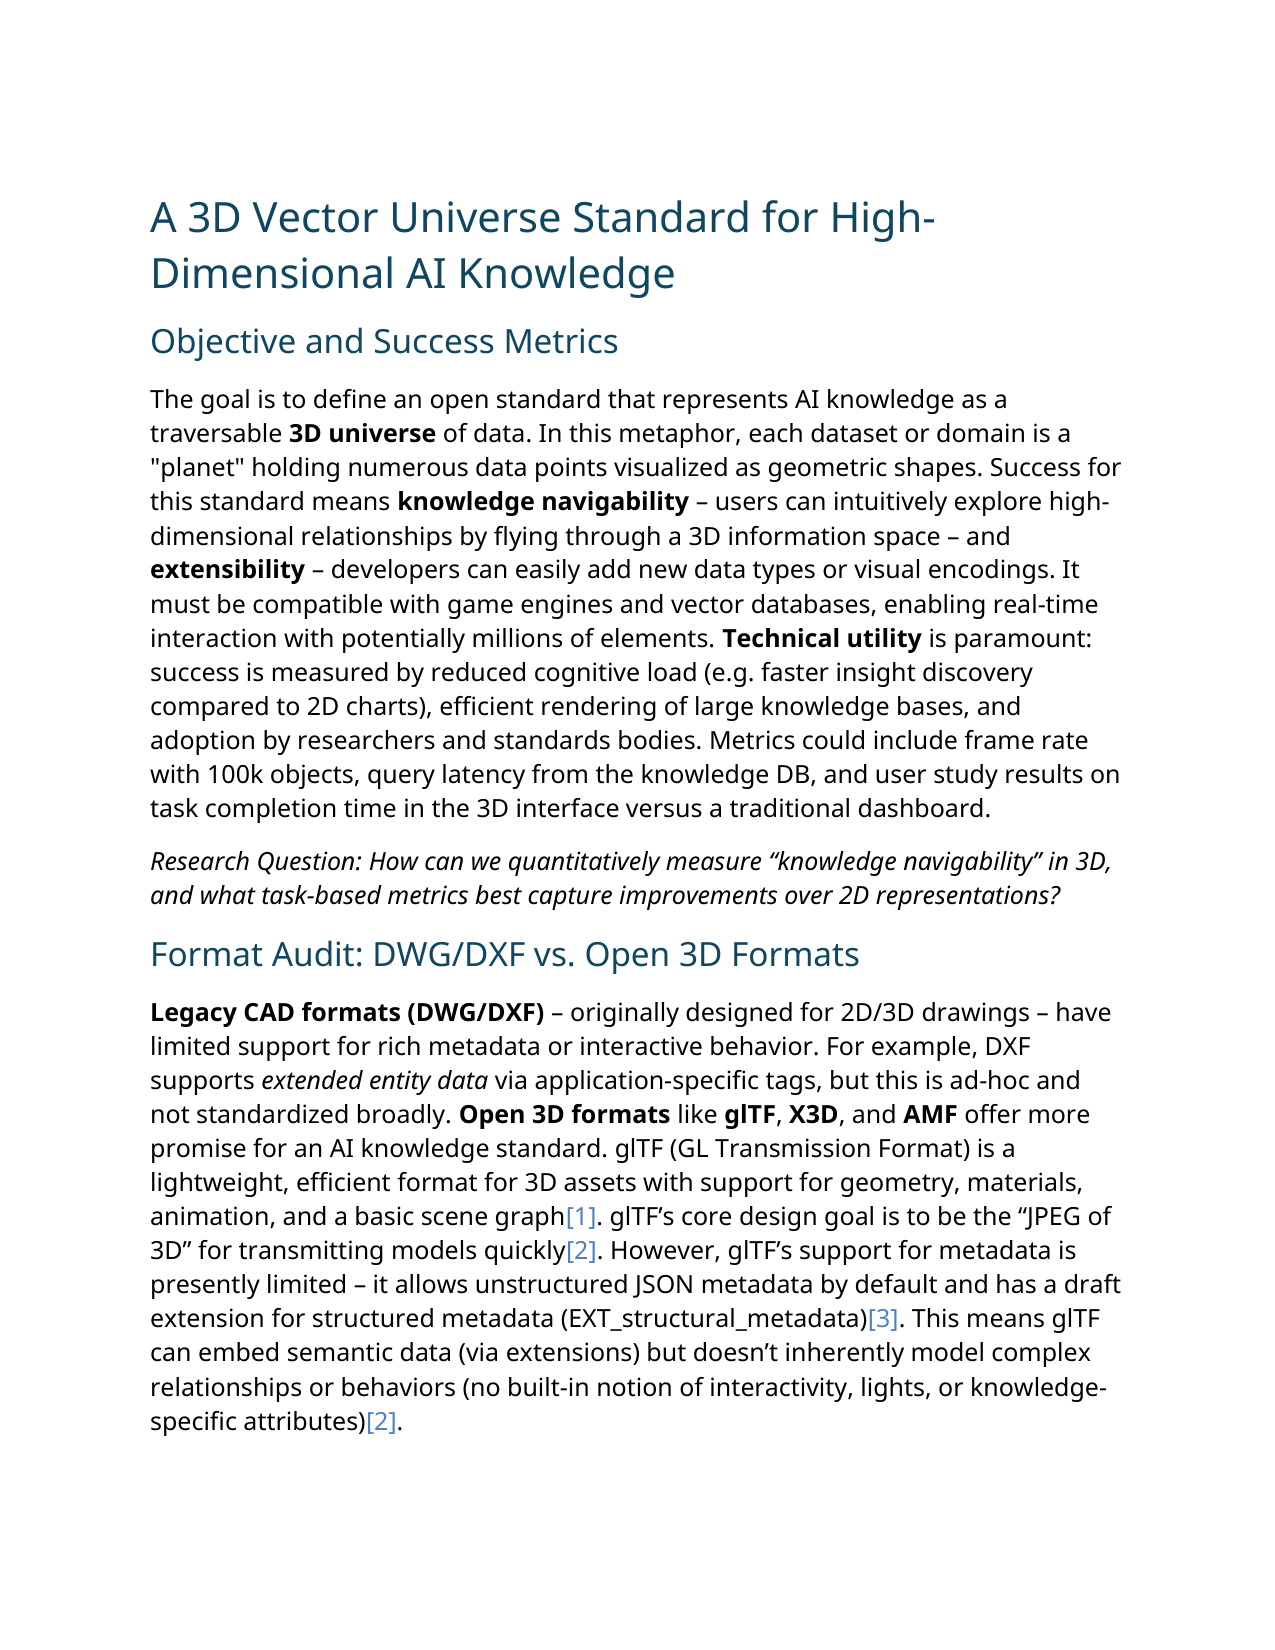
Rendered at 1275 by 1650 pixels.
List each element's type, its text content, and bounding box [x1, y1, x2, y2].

subtitle A 3D Vector Universe Standard for High-Dimensional AI Knowledge [150, 187, 1125, 301]
text Legacy CAD formats (DWG/DXF) – originally designed for 2D/3D drawings – have limited support for rich metadata or interactive behavior. For example, DXF supports extended entity data via application-specific tags, but this is ad-hoc and not standardized broadly. Open 3D formats like glTF, X3D, and AMF offer more promise for an AI knowledge standard. glTF (GL Transmission Format) is a lightweight, efficient format for 3D assets with support for geometry, materials, animation, and a basic scene graph[1]. glTF’s core design goal is to be the “JPEG of 3D” for transmitting models quickly[2]. However, glTF’s support for metadata is presently limited – it allows unstructured JSON metadata by default and has a draft extension for structured metadata (EXT_structural_metadata)[3]. This means glTF can embed semantic data (via extensions) but doesn’t inherently model complex relationships or behaviors (no built-in notion of interactivity, lights, or knowledge-specific attributes)[2]. [150, 994, 1125, 1437]
subtitle Format Audit: DWG/DXF vs. Open 3D Formats [150, 930, 1125, 976]
text The goal is to define an open standard that represents AI knowledge as a traversable 3D universe of data. In this metaphor, each dataset or domain is a "planet" holding numerous data points visualized as geometric shapes. Success for this standard means knowledge navigability – users can intuitively explore high-dimensional relationships by flying through a 3D information space – and extensibility – developers can easily add new data types or visual encodings. It must be compatible with game engines and vector databases, enabling real-time interaction with potentially millions of elements. Technical utility is paramount: success is measured by reduced cognitive load (e.g. faster insight discovery compared to 2D charts), efficient rendering of large knowledge bases, and adoption by researchers and standards bodies. Metrics could include frame rate with 100k objects, query latency from the knowledge DB, and user study results on task completion time in the 3D interface versus a traditional dashboard. [150, 382, 1125, 825]
subtitle Objective and Success Metrics [150, 318, 1125, 363]
text Research Question: How can we quantitatively measure “knowledge navigability” in 3D, and what task-based metrics best capture improvements over 2D representations? [150, 843, 1125, 912]
